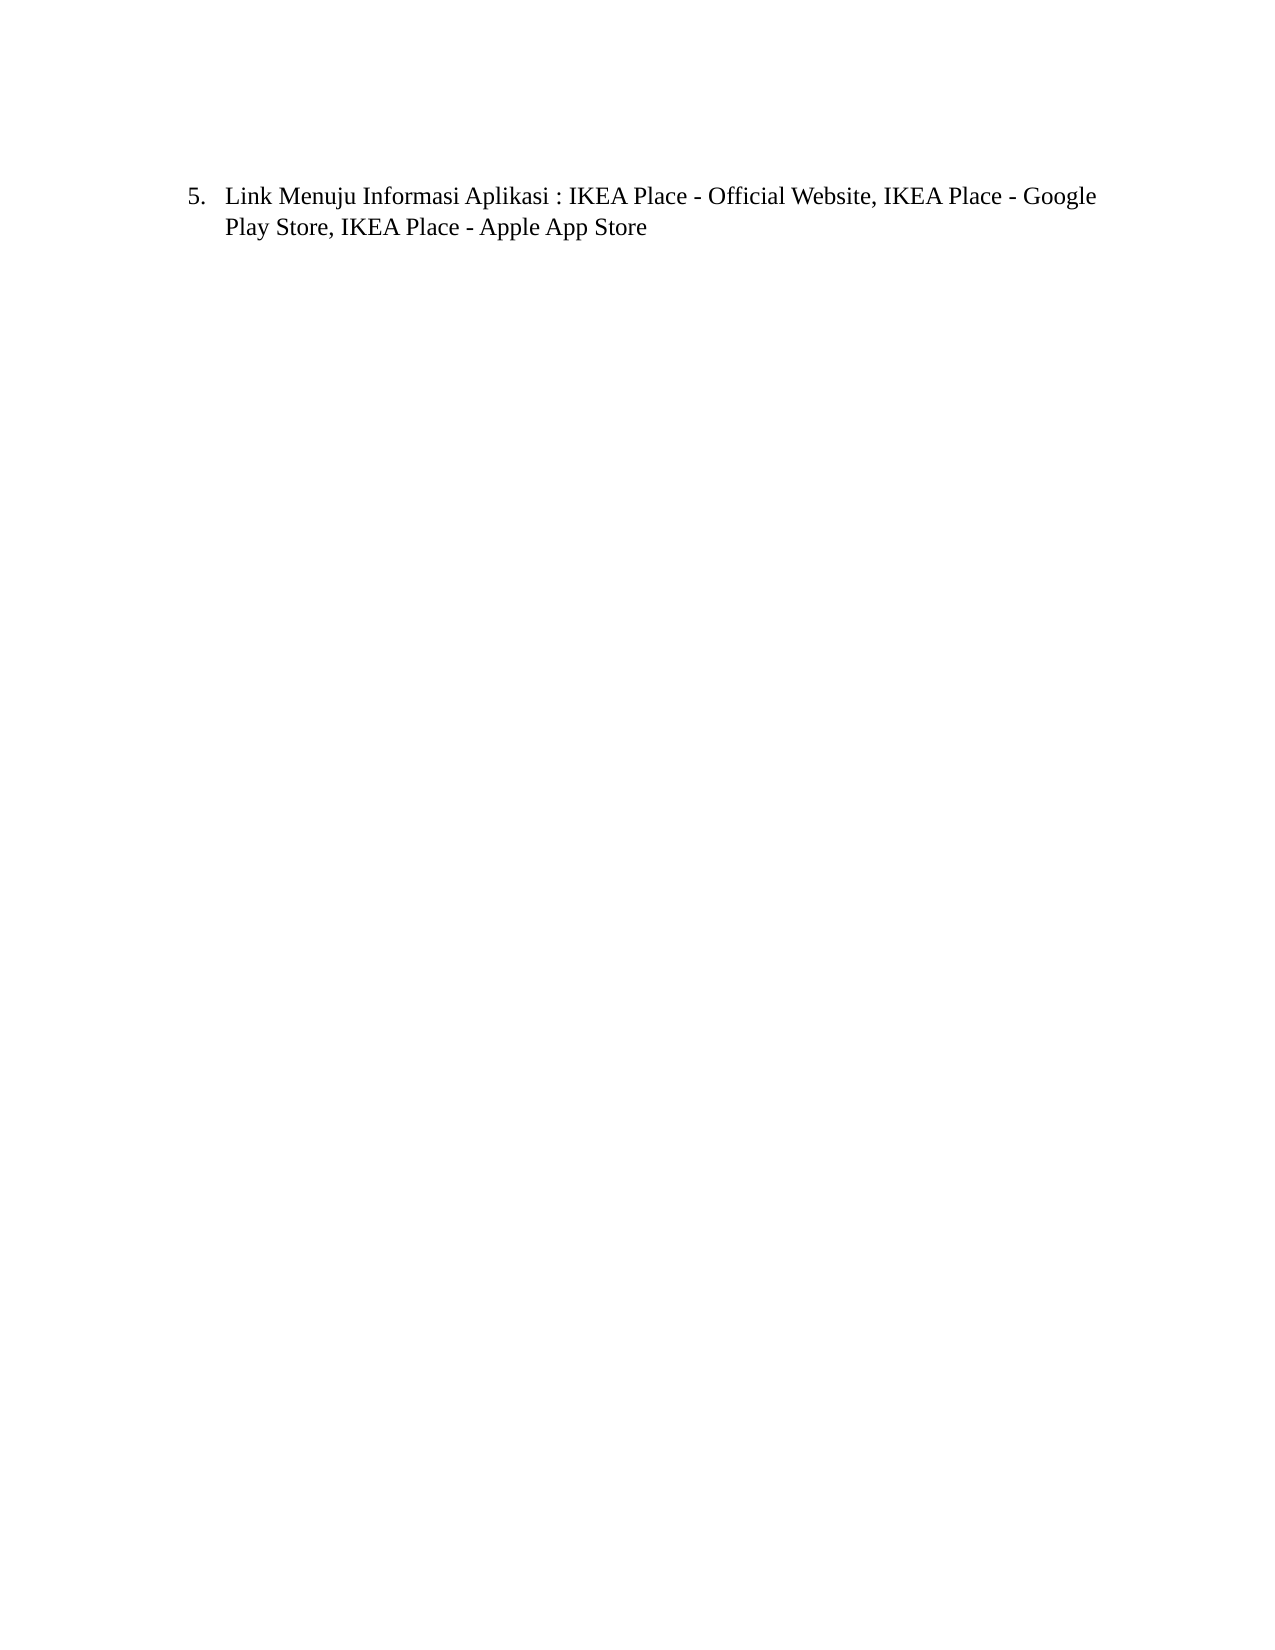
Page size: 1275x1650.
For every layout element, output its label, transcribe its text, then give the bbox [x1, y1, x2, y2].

list Link Menuju Informasi Aplikasi : IKEA Place - Official Website, IKEA Place - Google Play Store, IKEA Place - Apple App Store [187, 181, 1125, 241]
